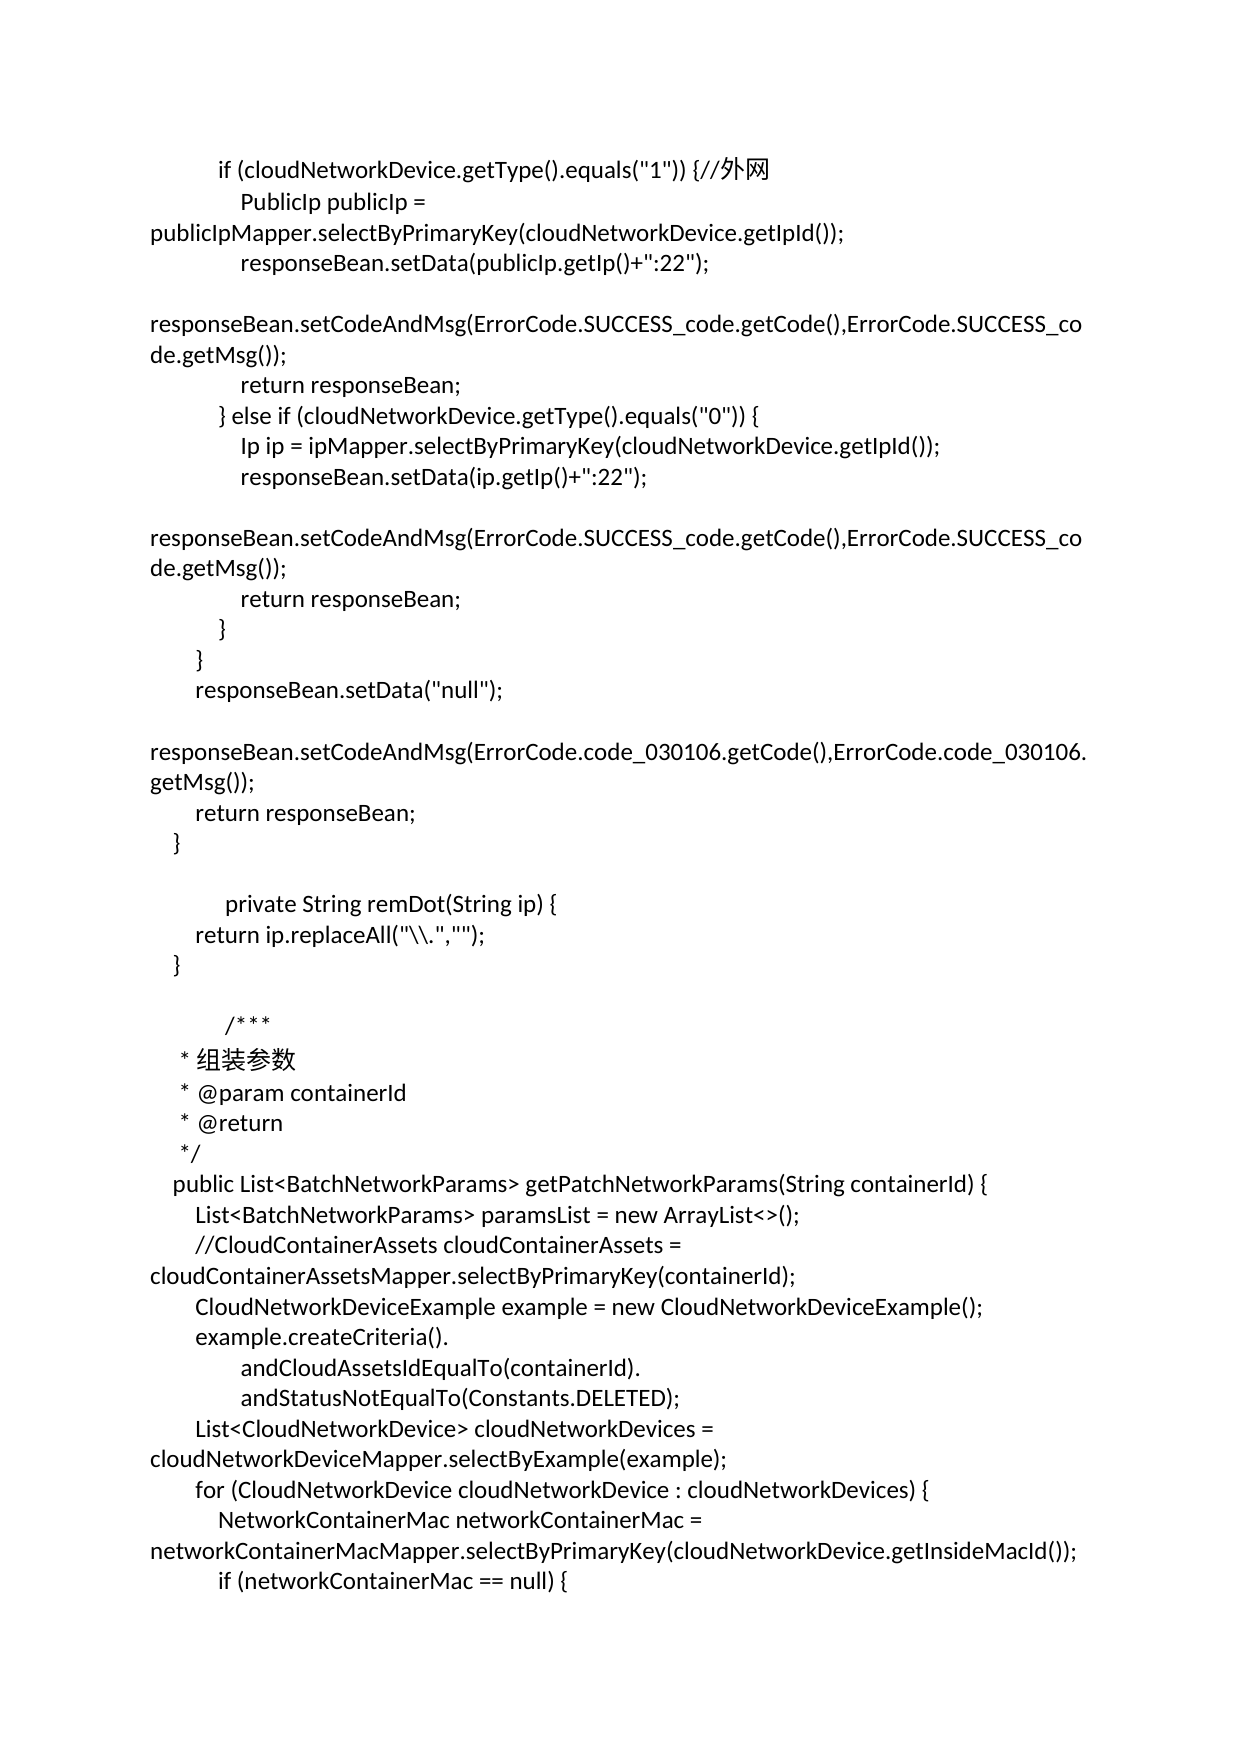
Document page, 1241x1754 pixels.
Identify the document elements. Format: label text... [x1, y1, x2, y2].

text } [150, 613, 1090, 644]
text responseBean.setCodeAndMsg(ErrorCode.SUCCESS_code.getCode(),ErrorCode.SUCCESS_code.getMsg()); [150, 491, 1090, 583]
text /*** [150, 1010, 1090, 1041]
text responseBean.setData(publicIp.getIp()+":22"); [150, 247, 1090, 278]
text * 组装参数 [150, 1041, 1090, 1077]
text return responseBean; [150, 583, 1090, 613]
text } [150, 827, 1090, 858]
text NetworkContainerMac networkContainerMac = networkContainerMacMapper.selectByPrimaryKey(cloudNetworkDevice.getInsideMacId()); [150, 1504, 1090, 1565]
text responseBean.setCodeAndMsg(ErrorCode.SUCCESS_code.getCode(),ErrorCode.SUCCESS_code.getMsg()); [150, 278, 1090, 369]
text Ip ip = ipMapper.selectByPrimaryKey(cloudNetworkDevice.getIpId()); [150, 430, 1090, 461]
text List<CloudNetworkDevice> cloudNetworkDevices = cloudNetworkDeviceMapper.selectByExample(example); [150, 1413, 1090, 1474]
text andCloudAssetsIdEqualTo(containerId). [150, 1352, 1090, 1382]
text public List<BatchNetworkParams> getPatchNetworkParams(String containerId) { [150, 1169, 1090, 1199]
text example.createCriteria(). [150, 1321, 1090, 1352]
text return responseBean; [150, 369, 1090, 400]
text responseBean.setCodeAndMsg(ErrorCode.code_030106.getCode(),ErrorCode.code_030106.getMsg()); [150, 705, 1090, 797]
text responseBean.setData("null"); [150, 674, 1090, 705]
text return responseBean; [150, 797, 1090, 827]
text if (networkContainerMac == null) { [150, 1565, 1090, 1596]
text if (cloudNetworkDevice.getType().equals("1")) {//外网 [150, 150, 1090, 186]
text //CloudContainerAssets cloudContainerAssets = cloudContainerAssetsMapper.selectByPrimaryKey(containerId); [150, 1230, 1090, 1291]
text for (CloudNetworkDevice cloudNetworkDevice : cloudNetworkDevices) { [150, 1474, 1090, 1504]
text PublicIp publicIp = publicIpMapper.selectByPrimaryKey(cloudNetworkDevice.getIpId()); [150, 186, 1090, 247]
text andStatusNotEqualTo(Constants.DELETED); [150, 1382, 1090, 1413]
text * @return [150, 1108, 1090, 1138]
text private String remDot(String ip) { [150, 888, 1090, 919]
text } [150, 949, 1090, 980]
text } else if (cloudNetworkDevice.getType().equals("0")) { [150, 400, 1090, 430]
text List<BatchNetworkParams> paramsList = new ArrayList<>(); [150, 1199, 1090, 1230]
text CloudNetworkDeviceExample example = new CloudNetworkDeviceExample(); [150, 1291, 1090, 1321]
text } [150, 644, 1090, 674]
text return ip.replaceAll("\\.",""); [150, 919, 1090, 949]
text * @param containerId [150, 1077, 1090, 1108]
text */ [150, 1138, 1090, 1169]
text responseBean.setData(ip.getIp()+":22"); [150, 461, 1090, 491]
